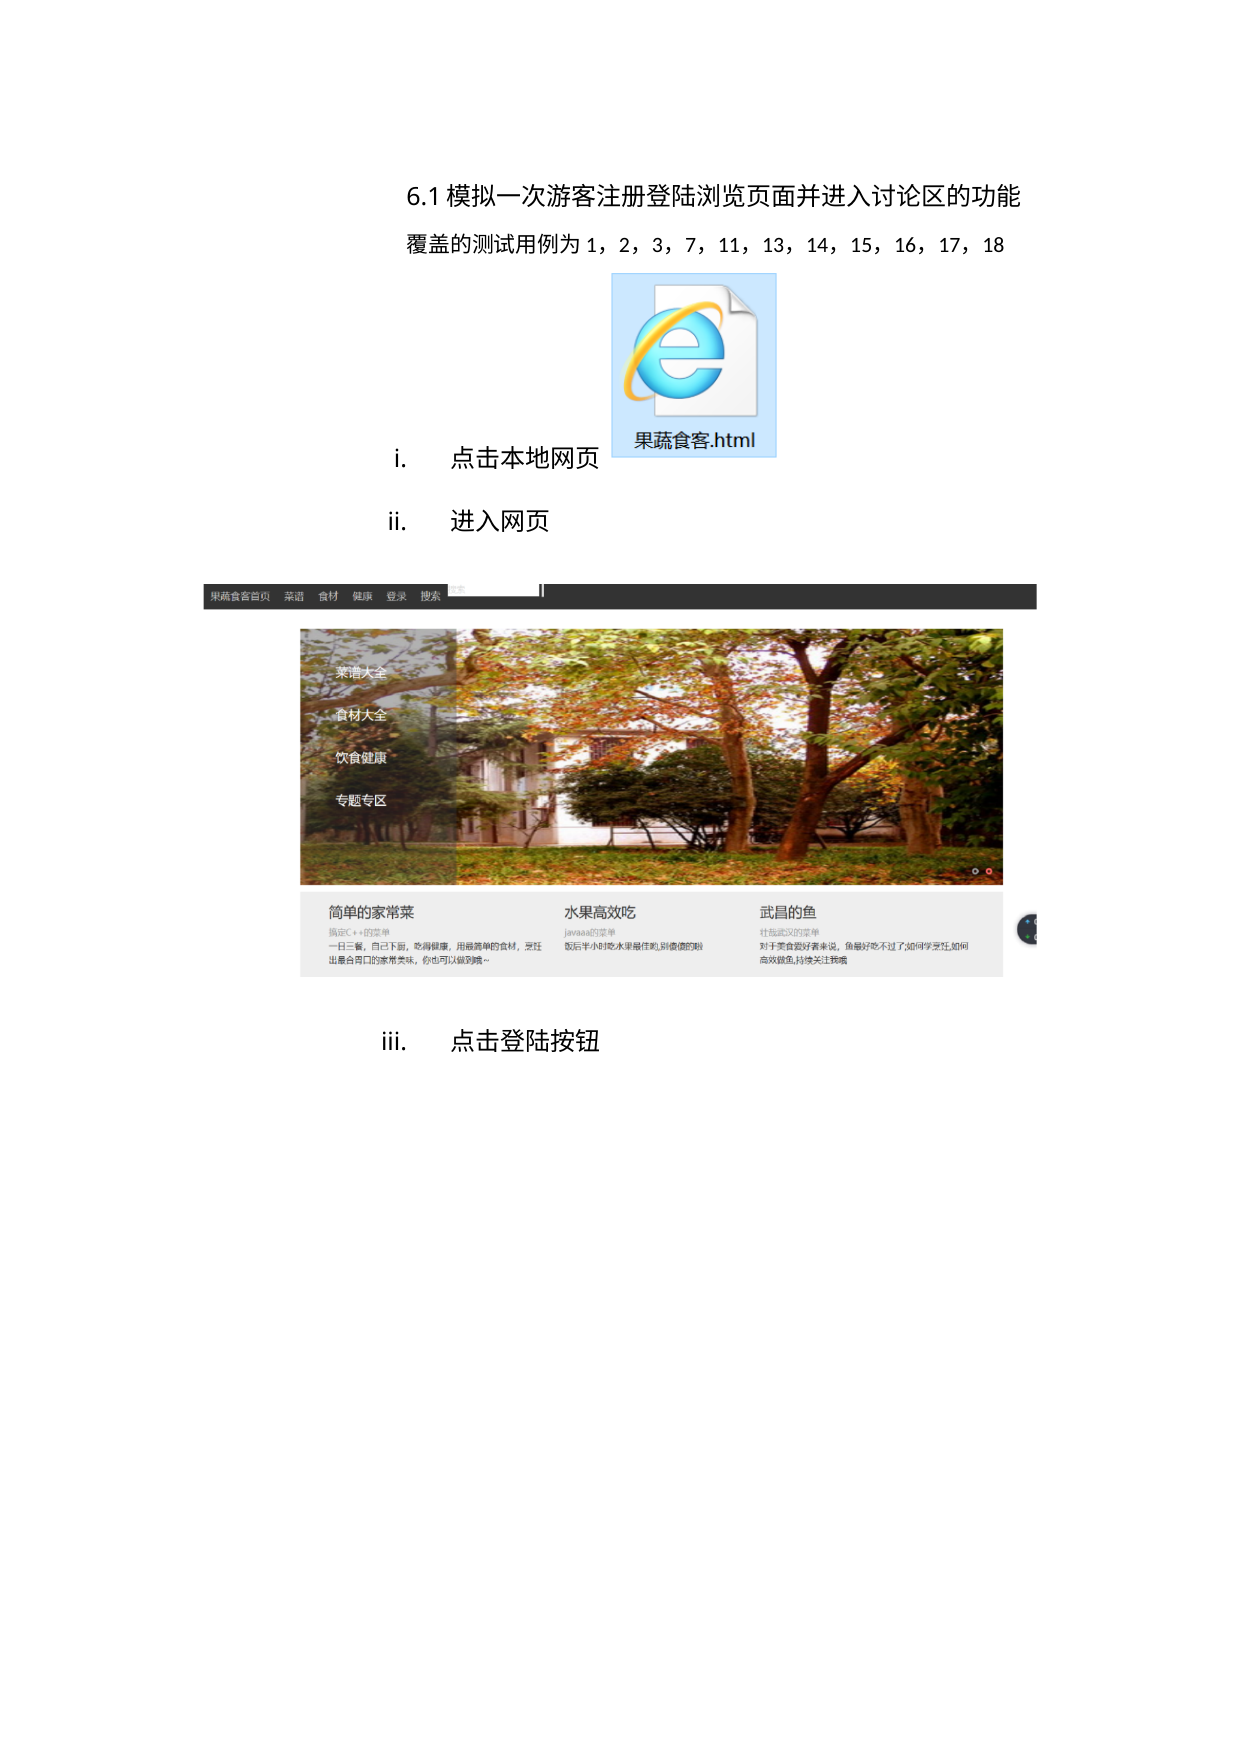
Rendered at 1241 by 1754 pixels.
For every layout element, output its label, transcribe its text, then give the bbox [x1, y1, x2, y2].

text 6.1模拟一次游客注册登陆浏览页面并进入讨论区的功能 [362, 162, 1053, 227]
text 覆盖的测试用例为1，2，3，7，11，13，14，15，16，17，18 [187, 227, 1053, 259]
list 进入网页 [407, 487, 1053, 552]
list 点击本地网页 [407, 259, 1053, 487]
list 点击登陆按钮 [407, 1007, 1053, 1072]
picture [203, 584, 1037, 994]
picture [600, 272, 786, 467]
